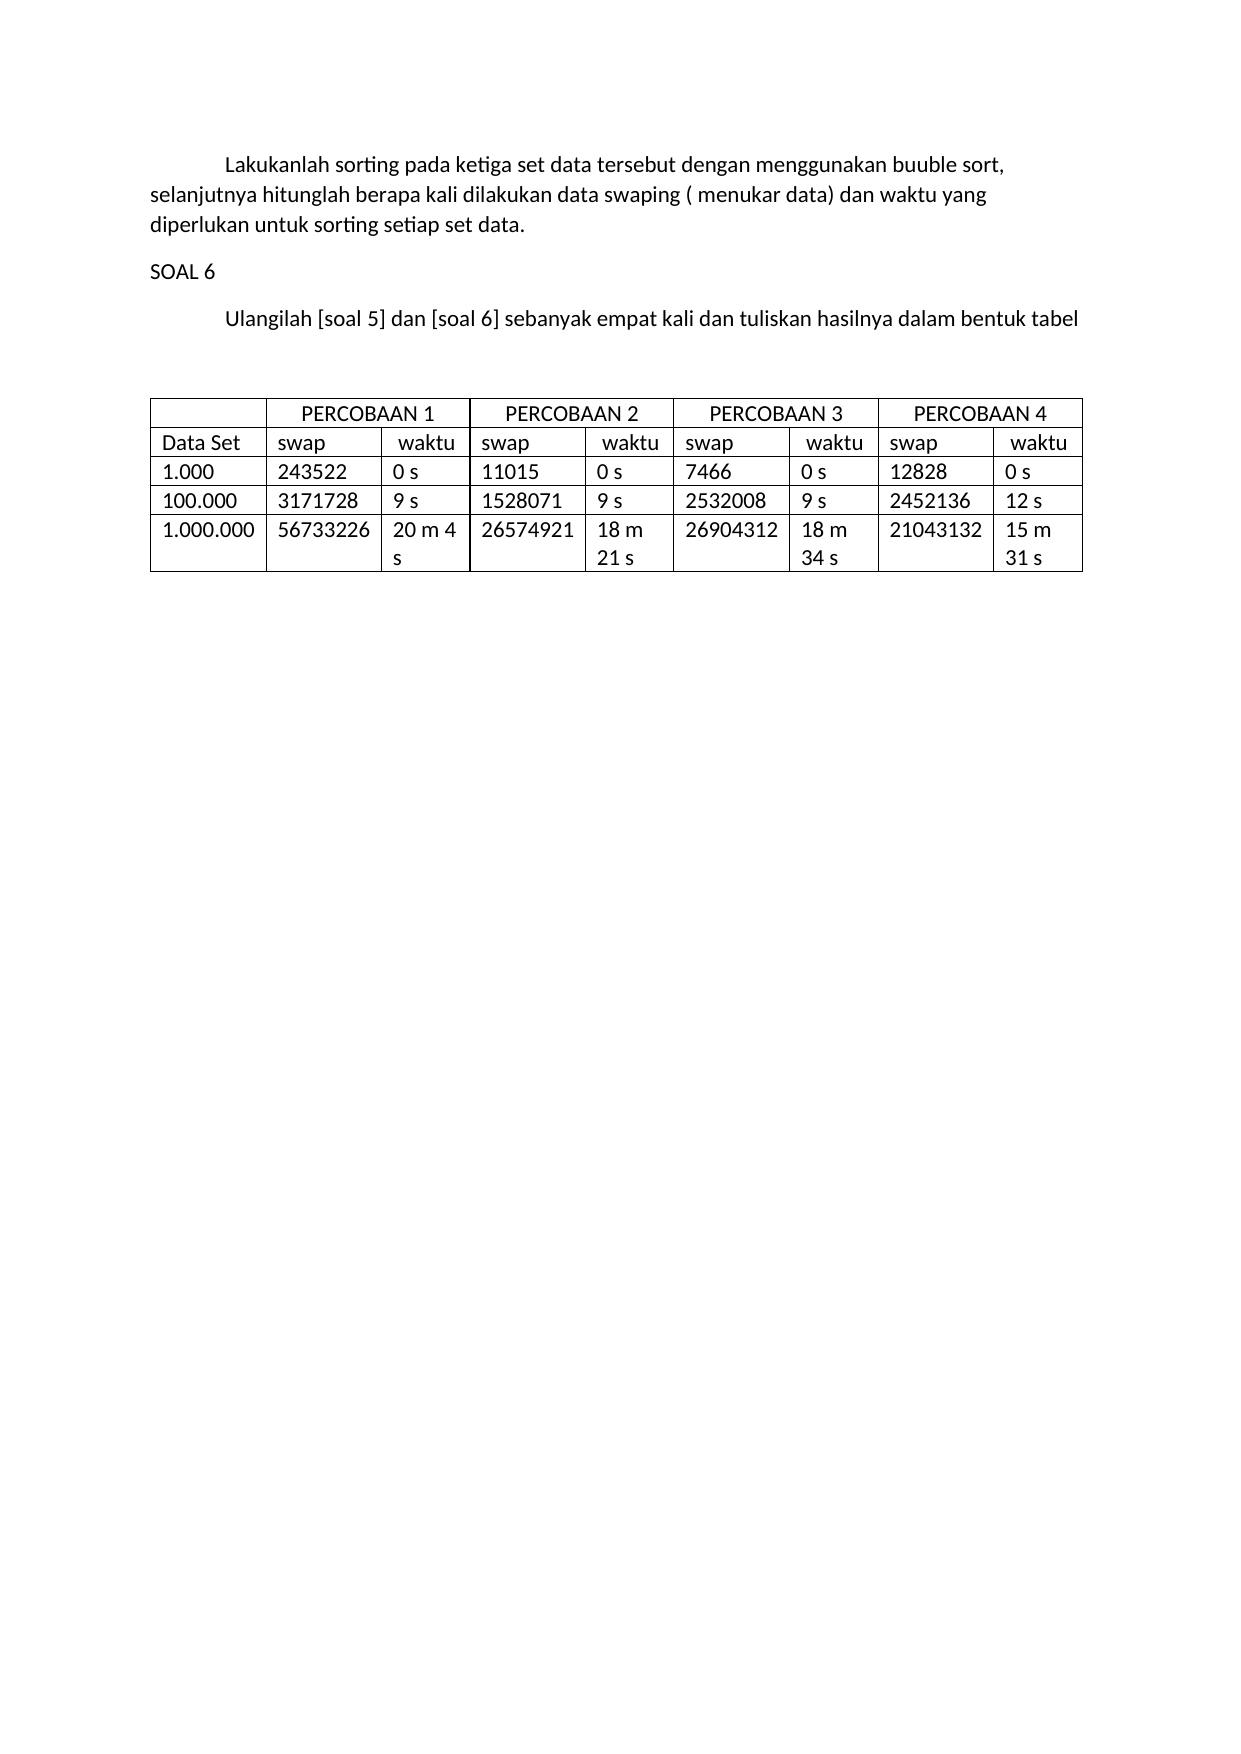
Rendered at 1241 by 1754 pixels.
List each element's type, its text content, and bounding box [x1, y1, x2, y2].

table_cell 56733226 [267, 515, 381, 571]
table_cell 2452136 [879, 486, 993, 514]
text Lakukanlah sorting pada ketiga set data tersebut dengan menggunakan buuble sort, selanjutnya hitunglah berapa kali dilakukan data swaping ( menukar data) dan waktu yang diperlukan untuk sorting setiap set data. [150, 150, 1090, 238]
table_cell 243522 [267, 457, 381, 485]
table_header PERCOBAAN 1 [267, 399, 469, 427]
table_header [151, 399, 266, 427]
table_cell 26574921 [471, 515, 585, 571]
table_cell waktu [382, 428, 469, 456]
table_cell swap [267, 428, 381, 456]
table_cell 18 m 21 s [586, 515, 673, 571]
table_cell 100.000 [151, 486, 266, 514]
table_cell 12 s [994, 486, 1082, 514]
text SOAL 6 [150, 257, 1090, 285]
table_cell 1.000 [151, 457, 266, 485]
table_cell swap [879, 428, 993, 456]
table_cell 9 s [790, 486, 878, 514]
table_cell waktu [586, 428, 673, 456]
table_header PERCOBAAN 4 [879, 399, 1082, 427]
table_cell waktu [790, 428, 878, 456]
table_cell 0 s [382, 457, 469, 485]
table_cell 2532008 [674, 486, 789, 514]
table_header PERCOBAAN 3 [674, 399, 878, 427]
table_header PERCOBAAN 2 [471, 399, 673, 427]
table_cell swap [674, 428, 789, 456]
table_cell 0 s [790, 457, 878, 485]
table_cell waktu [994, 428, 1082, 456]
table_cell 1.000.000 [151, 515, 266, 571]
table_cell 9 s [586, 486, 673, 514]
table_cell 0 s [586, 457, 673, 485]
table_cell 9 s [382, 486, 469, 514]
table_cell swap [471, 428, 585, 456]
table_cell 12828 [879, 457, 993, 485]
table_cell 11015 [471, 457, 585, 485]
table_cell 3171728 [267, 486, 381, 514]
table_cell 26904312 [674, 515, 789, 571]
table_cell Data Set [151, 428, 266, 456]
table_cell 15 m 31 s [994, 515, 1082, 571]
table_cell 7466 [674, 457, 789, 485]
table_cell 20 m 4 s [382, 515, 469, 571]
table_cell 1528071 [471, 486, 585, 514]
text Ulangilah [soal 5] dan [soal 6] sebanyak empat kali dan tuliskan hasilnya dalam bentuk tabel [150, 304, 1090, 332]
table_cell 0 s [994, 457, 1082, 485]
table_cell 18 m 34 s [790, 515, 878, 571]
table_cell 21043132 [879, 515, 993, 571]
